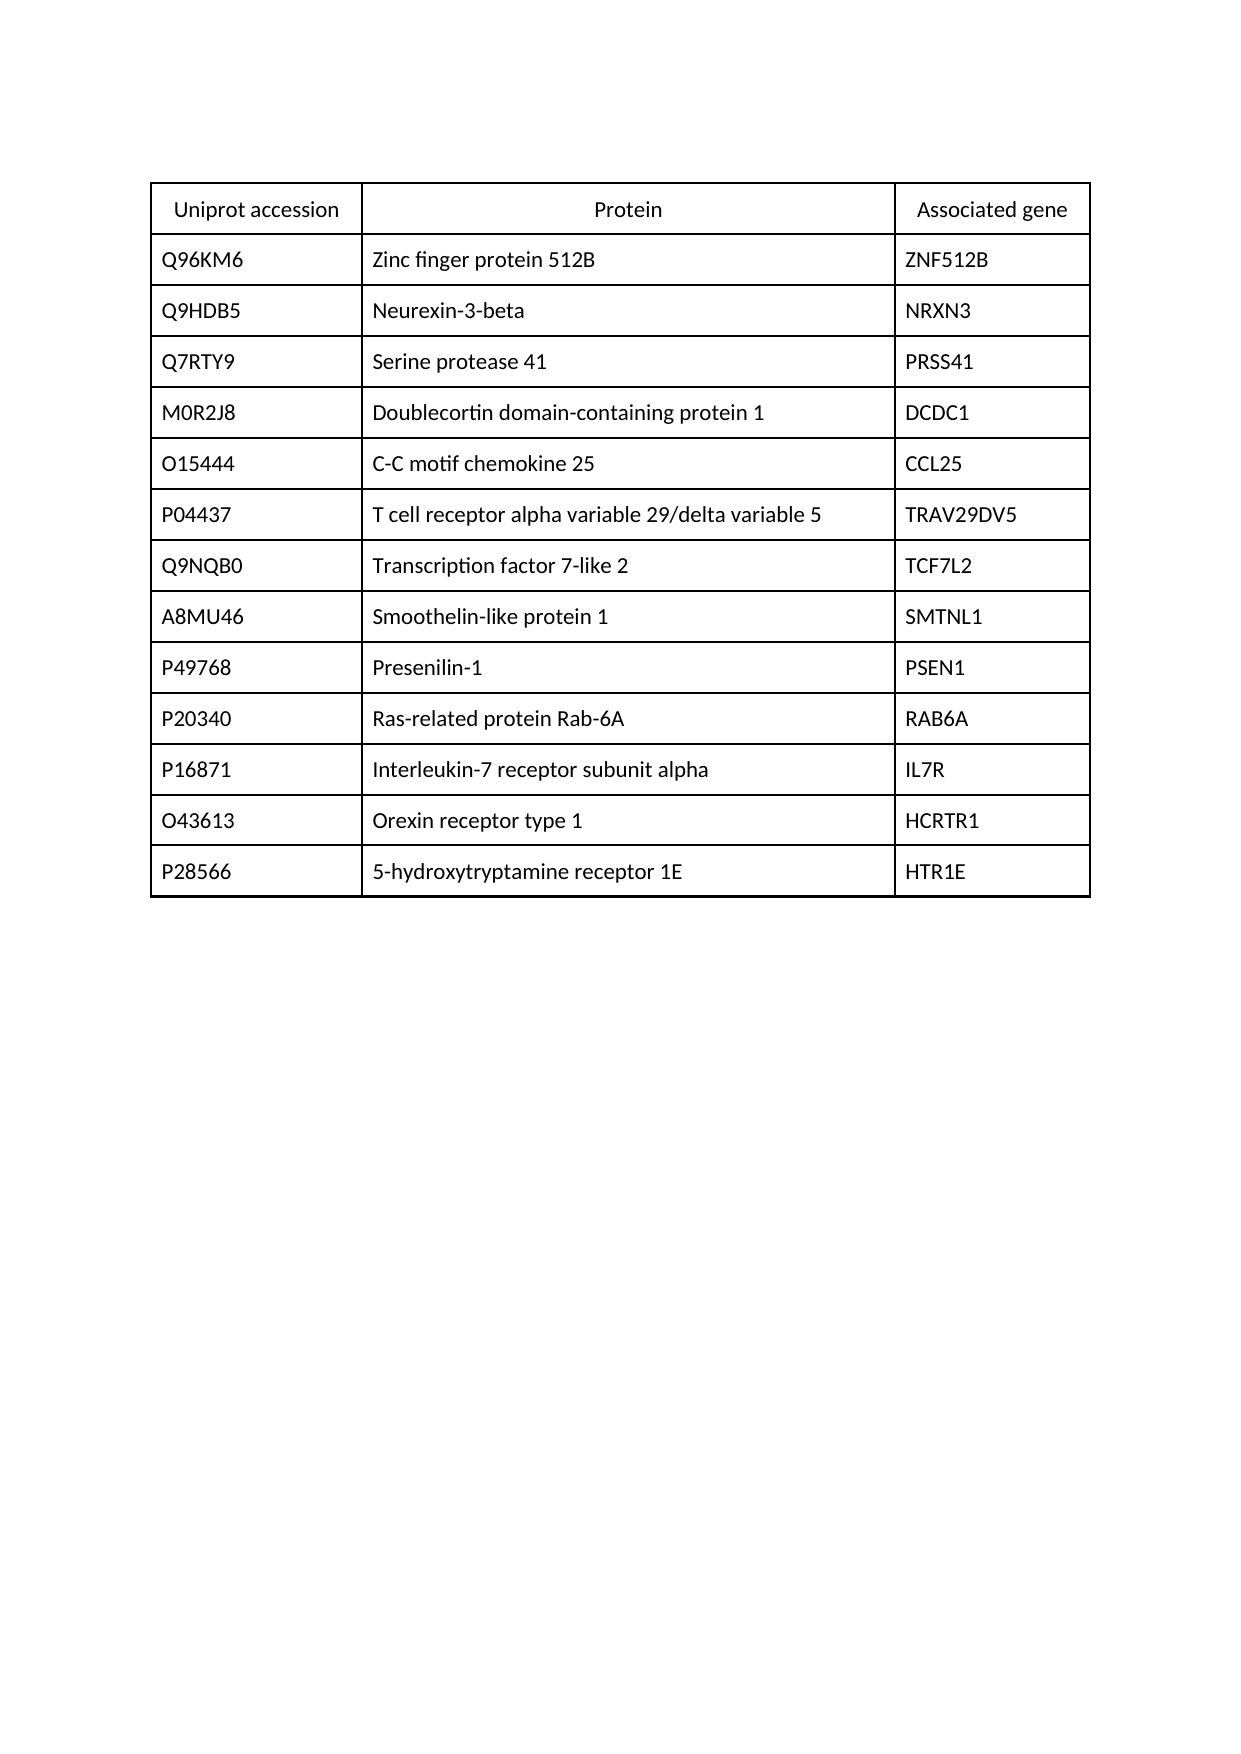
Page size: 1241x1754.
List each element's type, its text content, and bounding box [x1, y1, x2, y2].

table_cell HCRTR1 [896, 796, 1089, 844]
table_cell Ras-related protein Rab-6A [363, 694, 894, 742]
table_cell PSEN1 [896, 643, 1089, 692]
table_cell TCF7L2 [896, 541, 1089, 590]
table_cell P49768 [152, 643, 361, 692]
table_cell CCL25 [896, 439, 1089, 488]
table_header Associated gene [896, 184, 1089, 233]
table_cell M0R2J8 [152, 388, 361, 437]
table_cell Orexin receptor type 1 [363, 796, 894, 844]
table_cell Q9NQB0 [152, 541, 361, 590]
table_cell Interleukin-7 receptor subunit alpha [363, 745, 894, 793]
table_cell Doublecortin domain-containing protein 1 [363, 388, 894, 437]
table_cell P28566 [152, 846, 361, 895]
table_cell Serine protease 41 [363, 337, 894, 386]
table_cell T cell receptor alpha variable 29/delta variable 5 [363, 490, 894, 539]
table_header Protein [363, 184, 894, 233]
table_cell DCDC1 [896, 388, 1089, 437]
table_cell Transcription factor 7-like 2 [363, 541, 894, 590]
table_cell A8MU46 [152, 592, 361, 641]
table_header Uniprot accession [152, 184, 361, 233]
table_cell HTR1E [896, 846, 1089, 895]
table_cell 5-hydroxytryptamine receptor 1E [363, 846, 894, 895]
table_cell P20340 [152, 694, 361, 742]
table_cell C-C motif chemokine 25 [363, 439, 894, 488]
table_cell NRXN3 [896, 286, 1089, 335]
table_cell Zinc finger protein 512B [363, 235, 894, 284]
table_cell Q96KM6 [152, 235, 361, 284]
table_cell IL7R [896, 745, 1089, 793]
table_cell O43613 [152, 796, 361, 844]
table_cell Q9HDB5 [152, 286, 361, 335]
table_cell SMTNL1 [896, 592, 1089, 641]
table_cell Q7RTY9 [152, 337, 361, 386]
table_cell Smoothelin-like protein 1 [363, 592, 894, 641]
table_cell PRSS41 [896, 337, 1089, 386]
table_cell RAB6A [896, 694, 1089, 742]
table_cell TRAV29DV5 [896, 490, 1089, 539]
table_cell Presenilin-1 [363, 643, 894, 692]
table_cell ZNF512B [896, 235, 1089, 284]
table_cell Neurexin-3-beta [363, 286, 894, 335]
table_cell P16871 [152, 745, 361, 793]
table_cell P04437 [152, 490, 361, 539]
table_cell O15444 [152, 439, 361, 488]
